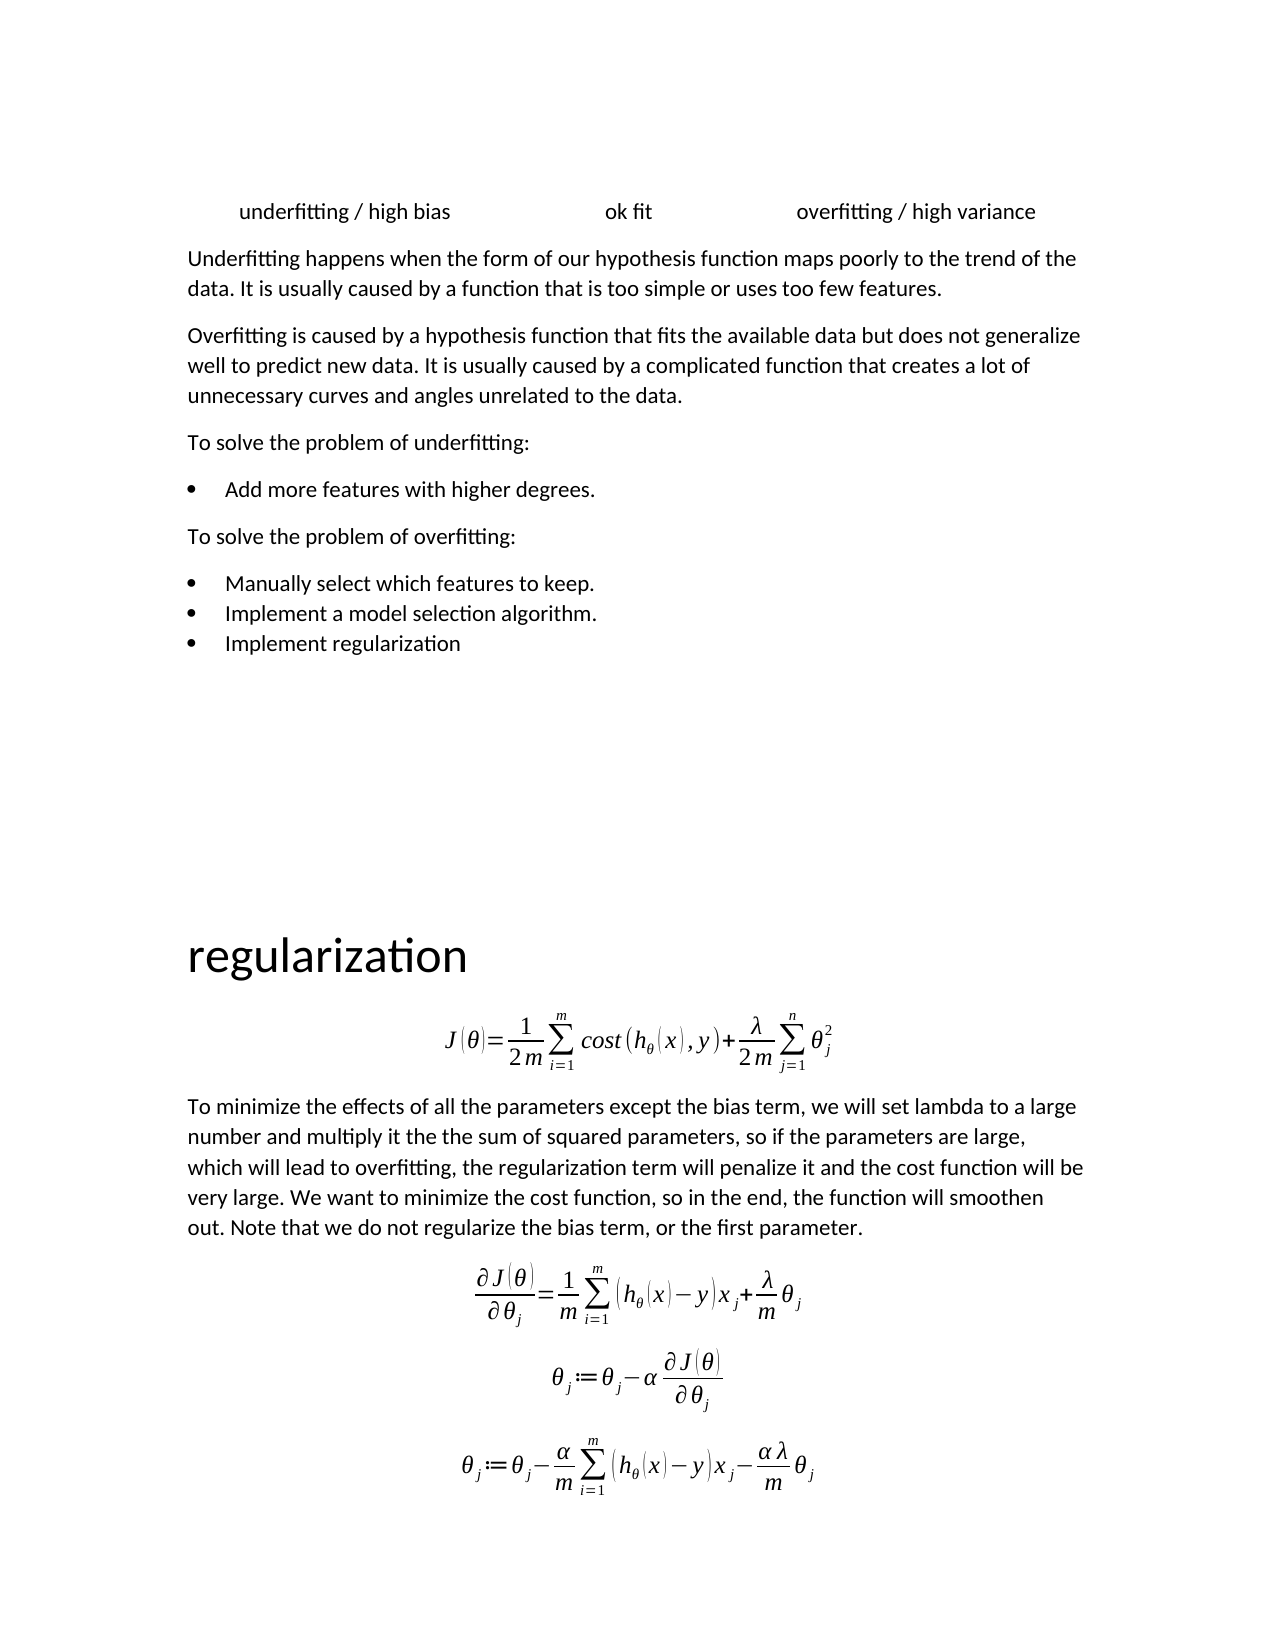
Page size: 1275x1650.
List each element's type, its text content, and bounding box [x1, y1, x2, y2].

text To minimize the effects of all the parameters except the bias term, we will set lambda to a large number and multiply it the the sum of squared parameters, so if the parameters are large, which will lead to overfitting, the regularization term will penalize it and the cost function will be very large. We want to minimize the cost function, so in the end, the function will smoothen out. Note that we do not regularize the bias term, or the first parameter. [187, 1092, 1087, 1241]
list Manually select which features to keep. [187, 569, 1087, 597]
text Underfitting happens when the form of our hypothesis function maps poorly to the trend of the data. It is usually caused by a function that is too simple or uses too few features. [187, 244, 1087, 302]
list Implement regularization [187, 629, 1087, 657]
text To solve the problem of underfitting: [187, 428, 1087, 456]
text regularization [187, 923, 1087, 984]
list Implement a model selection algorithm. [187, 599, 1087, 627]
list Add more features with higher degrees. [187, 475, 1087, 503]
text underfitting / high bias ok fit overfitting / high variance [187, 197, 1087, 225]
text Overfitting is caused by a hypothesis function that fits the available data but does not generalize well to predict new data. It is usually caused by a complicated function that creates a lot of unnecessary curves and angles unrelated to the data. [187, 321, 1087, 409]
text To solve the problem of overfitting: [187, 522, 1087, 550]
